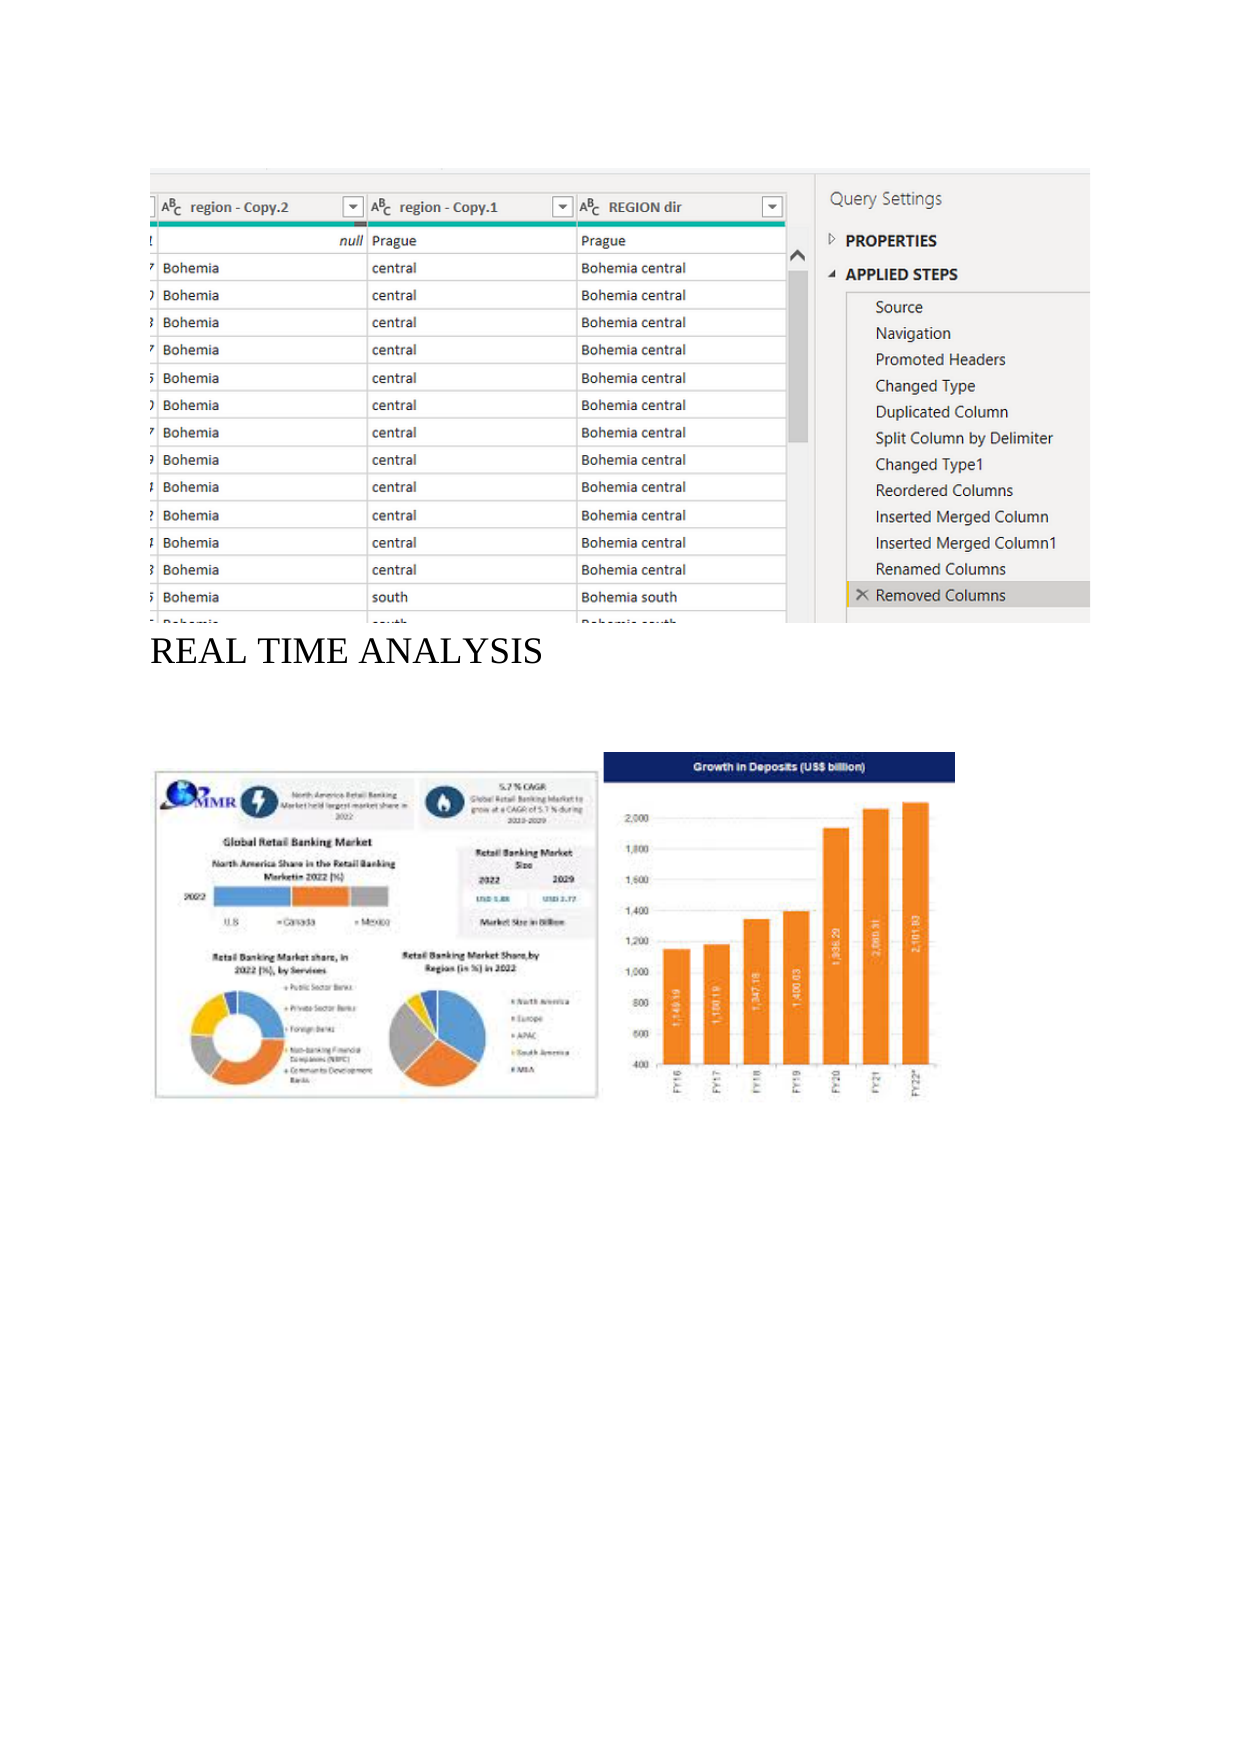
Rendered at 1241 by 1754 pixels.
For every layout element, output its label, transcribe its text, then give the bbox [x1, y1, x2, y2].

picture [150, 752, 955, 1104]
picture [150, 168, 1091, 623]
text REAL TIME ANALYSIS [150, 623, 1090, 672]
